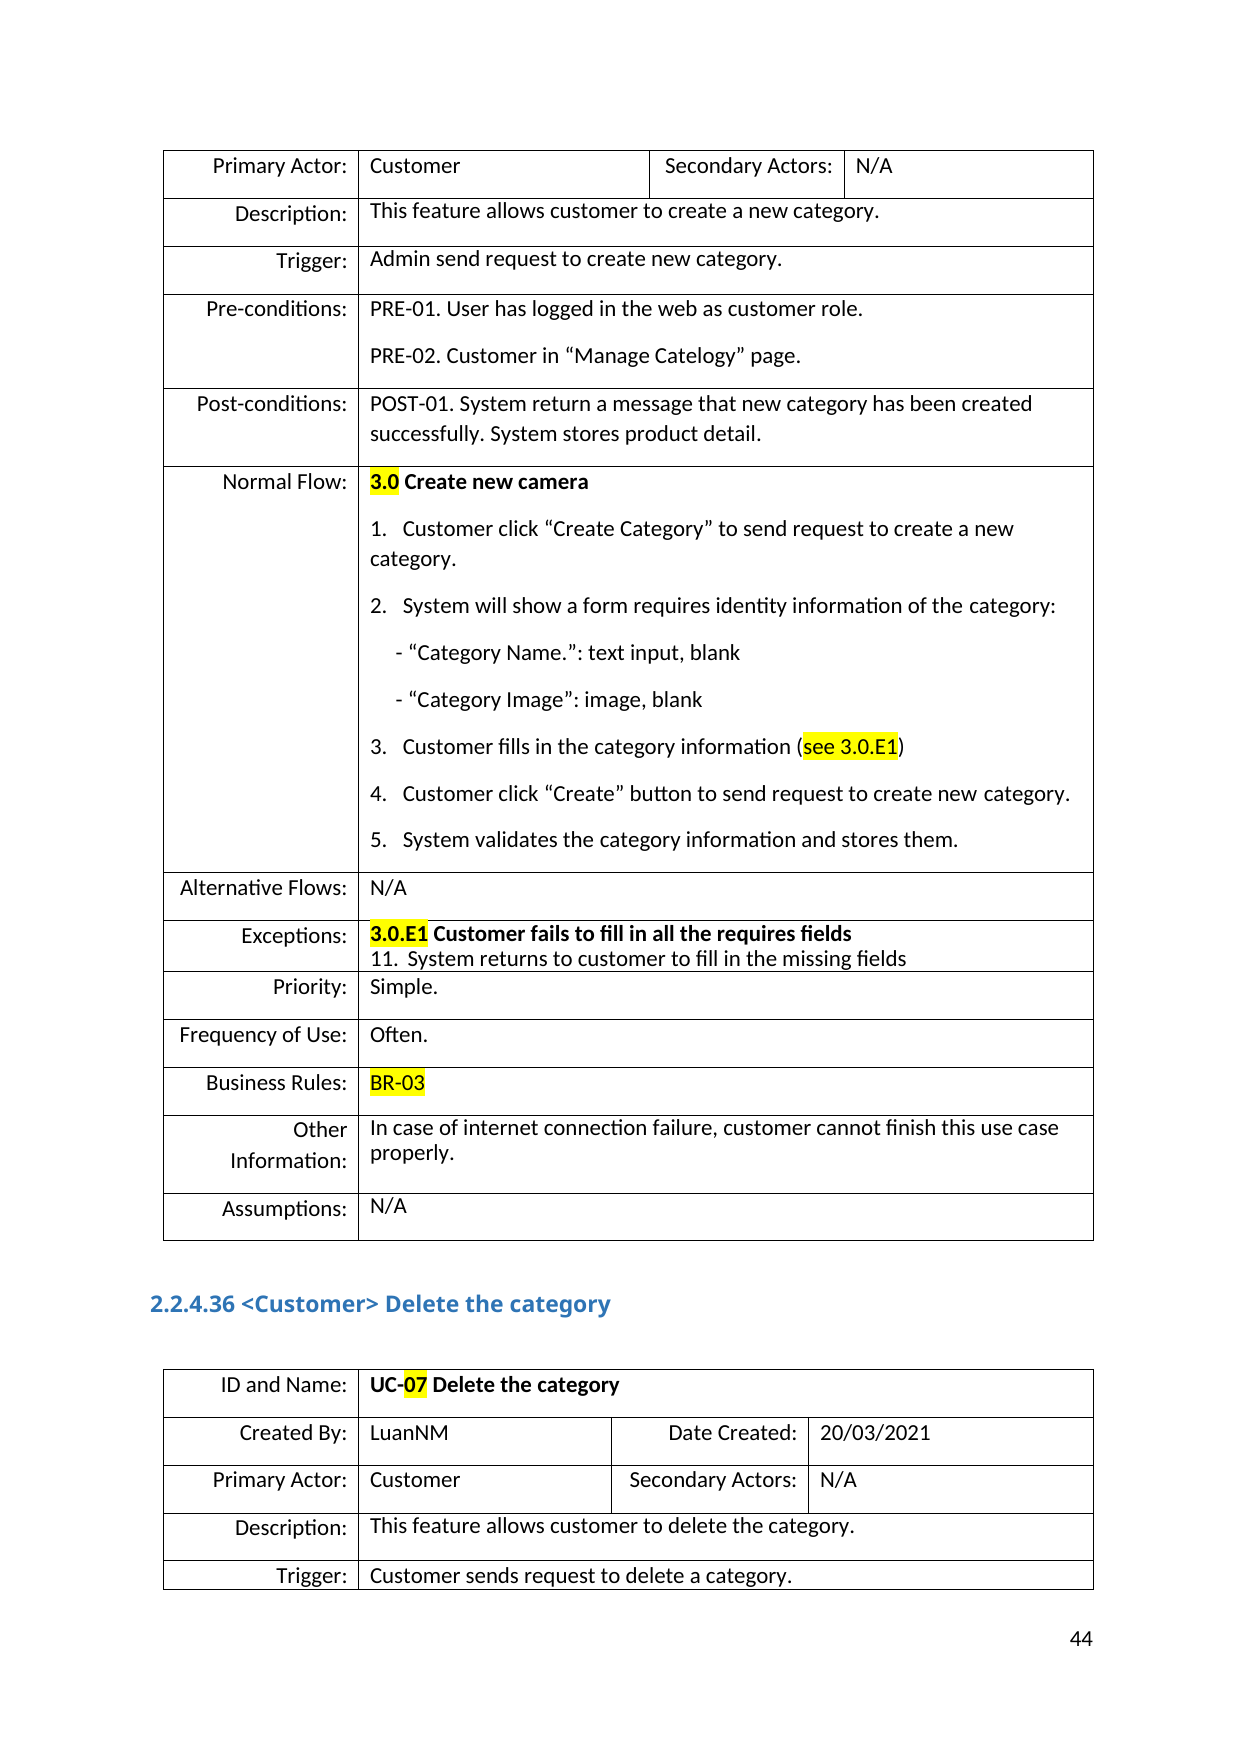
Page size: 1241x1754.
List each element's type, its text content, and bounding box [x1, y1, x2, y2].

table_cell Other Information: [164, 1116, 358, 1193]
table_cell Secondary Actors: [650, 151, 844, 198]
table_cell N/A [359, 1194, 1093, 1240]
table_cell Often. [359, 1020, 1093, 1067]
subtitle 2.2.4.36 <Customer> Delete the category [150, 1288, 1093, 1319]
table_cell Simple. [359, 972, 1093, 1019]
table_cell 20/03/2021 [809, 1418, 1093, 1464]
table_cell In case of internet connection failure, customer cannot finish this use case properly. [359, 1116, 1093, 1193]
table_cell Priority: [164, 972, 358, 1019]
table_cell Primary Actor: [164, 151, 358, 198]
table_cell Date Created: [612, 1418, 808, 1464]
table_cell Assumptions: [164, 1194, 358, 1240]
table_cell Admin send request to create new category. [359, 247, 1093, 293]
table_cell BR-03 [359, 1068, 1093, 1114]
table_cell Description: [164, 199, 358, 246]
table_cell Post-conditions: [164, 389, 358, 466]
table_cell POST-01. System return a message that new category has been created successfully. System stores product detail. [359, 389, 1093, 466]
table_cell PRE-01. User has logged in the web as customer role. PRE-02. Customer in “Manage Catelogy” page. [359, 295, 1093, 388]
table_cell Trigger: [164, 1561, 358, 1589]
table_cell This feature allows customer to create a new category. [359, 199, 1093, 246]
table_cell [359, 1561, 1093, 1589]
table_cell Secondary Actors: [612, 1466, 808, 1512]
table_cell Created By: [164, 1418, 358, 1464]
table_cell This feature allows customer to delete the category. [359, 1514, 1093, 1560]
table_cell Frequency of Use: [164, 1020, 358, 1067]
table_header ID and Name: [164, 1370, 358, 1417]
table_cell Exceptions: [164, 921, 358, 971]
table_cell N/A [359, 873, 1093, 920]
table_cell N/A [845, 151, 1093, 198]
table_cell N/A [809, 1466, 1093, 1512]
table_cell 3.0 Create new camera 1. Customer click “Create Category” to send request to create a new category. 2. System will show a form requires identity information of the category: - “Category Name.”: text input, blank - “Category Image”: image, blank 3. Customer fills in the category information (see 3.0.E1) 4. Customer click “Create” button to send request to create new category. 5. System validates the category information and stores them. [359, 467, 1093, 872]
table_cell Description: [164, 1514, 358, 1560]
table_cell Business Rules: [164, 1068, 358, 1114]
table_cell Pre-conditions: [164, 295, 358, 388]
table_cell Customer [359, 151, 649, 198]
table_header UC-07 Delete the category [359, 1370, 1093, 1417]
table_cell Alternative Flows: [164, 873, 358, 920]
table_cell Primary Actor: [164, 1466, 358, 1512]
table_cell Normal Flow: [164, 467, 358, 872]
table_cell 3.0.E1 Customer fails to fill in all the requires fields System returns to customer to fill in the missing fields [359, 921, 1093, 971]
table_cell Customer [359, 1466, 611, 1512]
table_cell Trigger: [164, 247, 358, 293]
table_cell LuanNM [359, 1418, 611, 1464]
